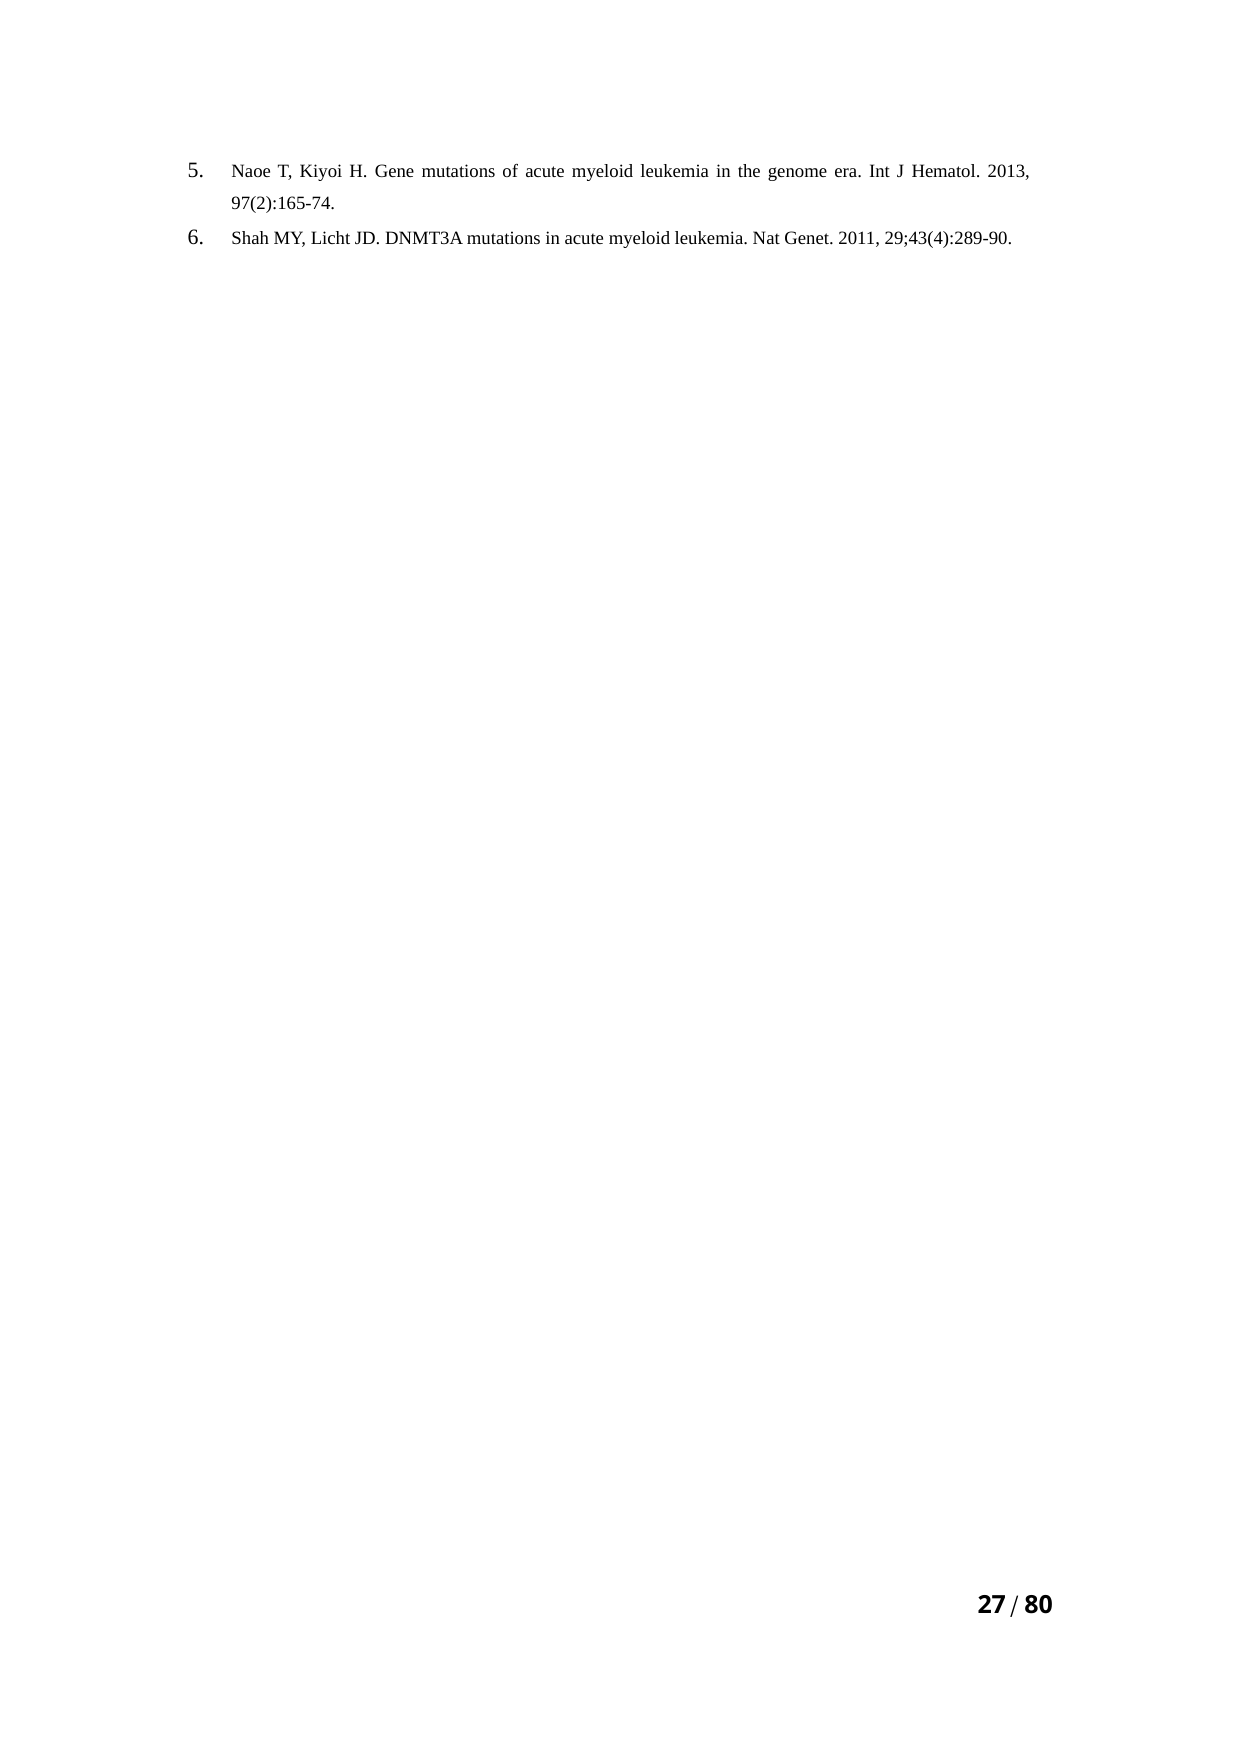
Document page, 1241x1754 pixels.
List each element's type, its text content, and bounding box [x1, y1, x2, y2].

list Shah MY, Licht JD. DNMT3A mutations in acute myeloid leukemia. Nat Genet. 2011, 29;43(4):289-90. [187, 220, 1032, 253]
list Naoe T, Kiyoi H. Gene mutations of acute myeloid leukemia in the genome era. Int J Hematol. 2013, 97(2):165-74. [187, 153, 1032, 219]
